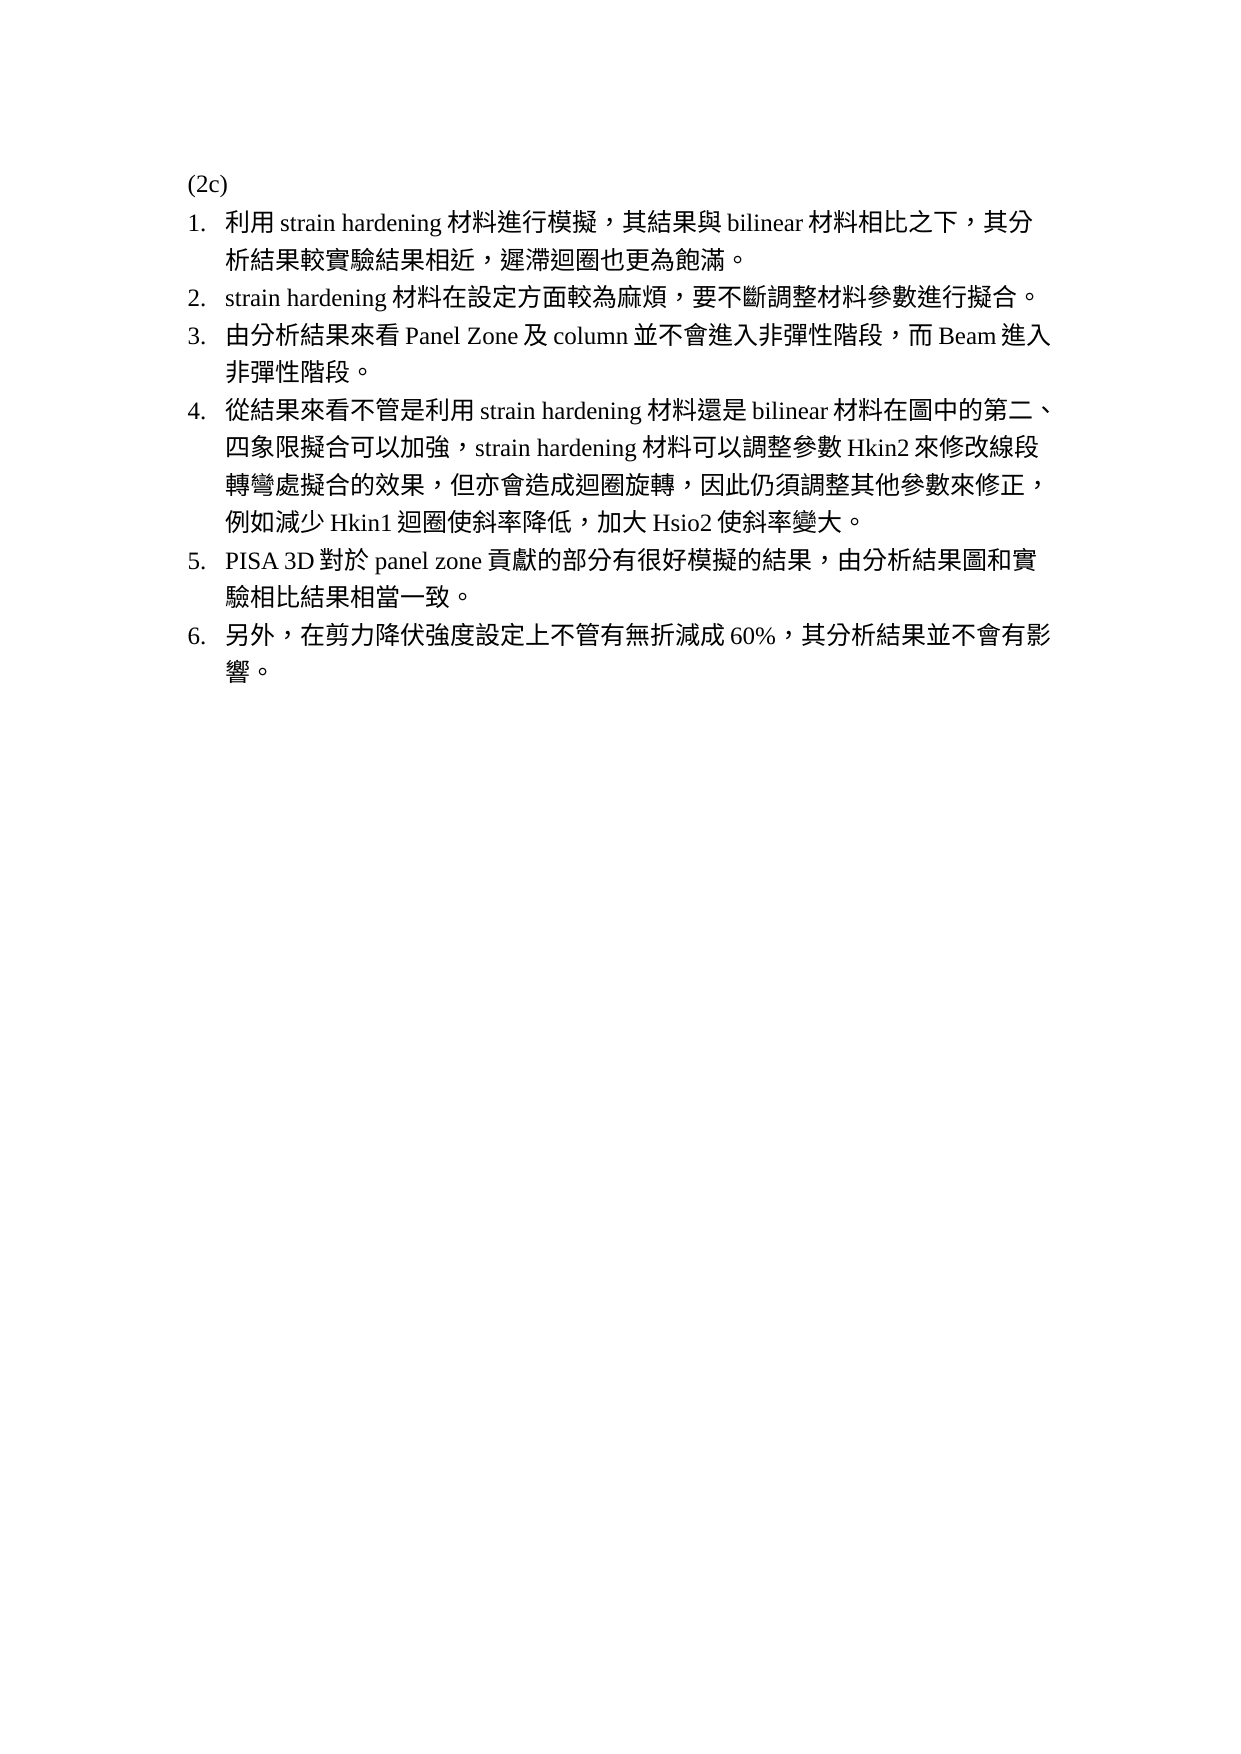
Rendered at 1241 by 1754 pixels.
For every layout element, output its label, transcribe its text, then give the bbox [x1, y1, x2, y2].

list 利用strain hardening材料進行模擬，其結果與bilinear材料相比之下，其分析結果較實驗結果相近，遲滯迴圈也更為飽滿。 [187, 202, 1053, 277]
text (2c) [187, 164, 1053, 202]
list 由分析結果來看Panel Zone及column並不會進入非彈性階段，而Beam進入非彈性階段。 [187, 314, 1053, 389]
list PISA 3D對於panel zone貢獻的部分有很好模擬的結果，由分析結果圖和實驗相比結果相當一致。 [187, 539, 1053, 614]
list 從結果來看不管是利用strain hardening材料還是bilinear材料在圖中的第二、四象限擬合可以加強，strain hardening材料可以調整參數Hkin2來修改線段轉彎處擬合的效果，但亦會造成迴圈旋轉，因此仍須調整其他參數來修正，例如減少Hkin1迴圈使斜率降低，加大Hsio2使斜率變大。 [187, 389, 1053, 539]
list 另外，在剪力降伏強度設定上不管有無折減成60%，其分析結果並不會有影響。 [187, 614, 1053, 689]
list strain hardening材料在設定方面較為麻煩，要不斷調整材料參數進行擬合。 [187, 277, 1053, 314]
